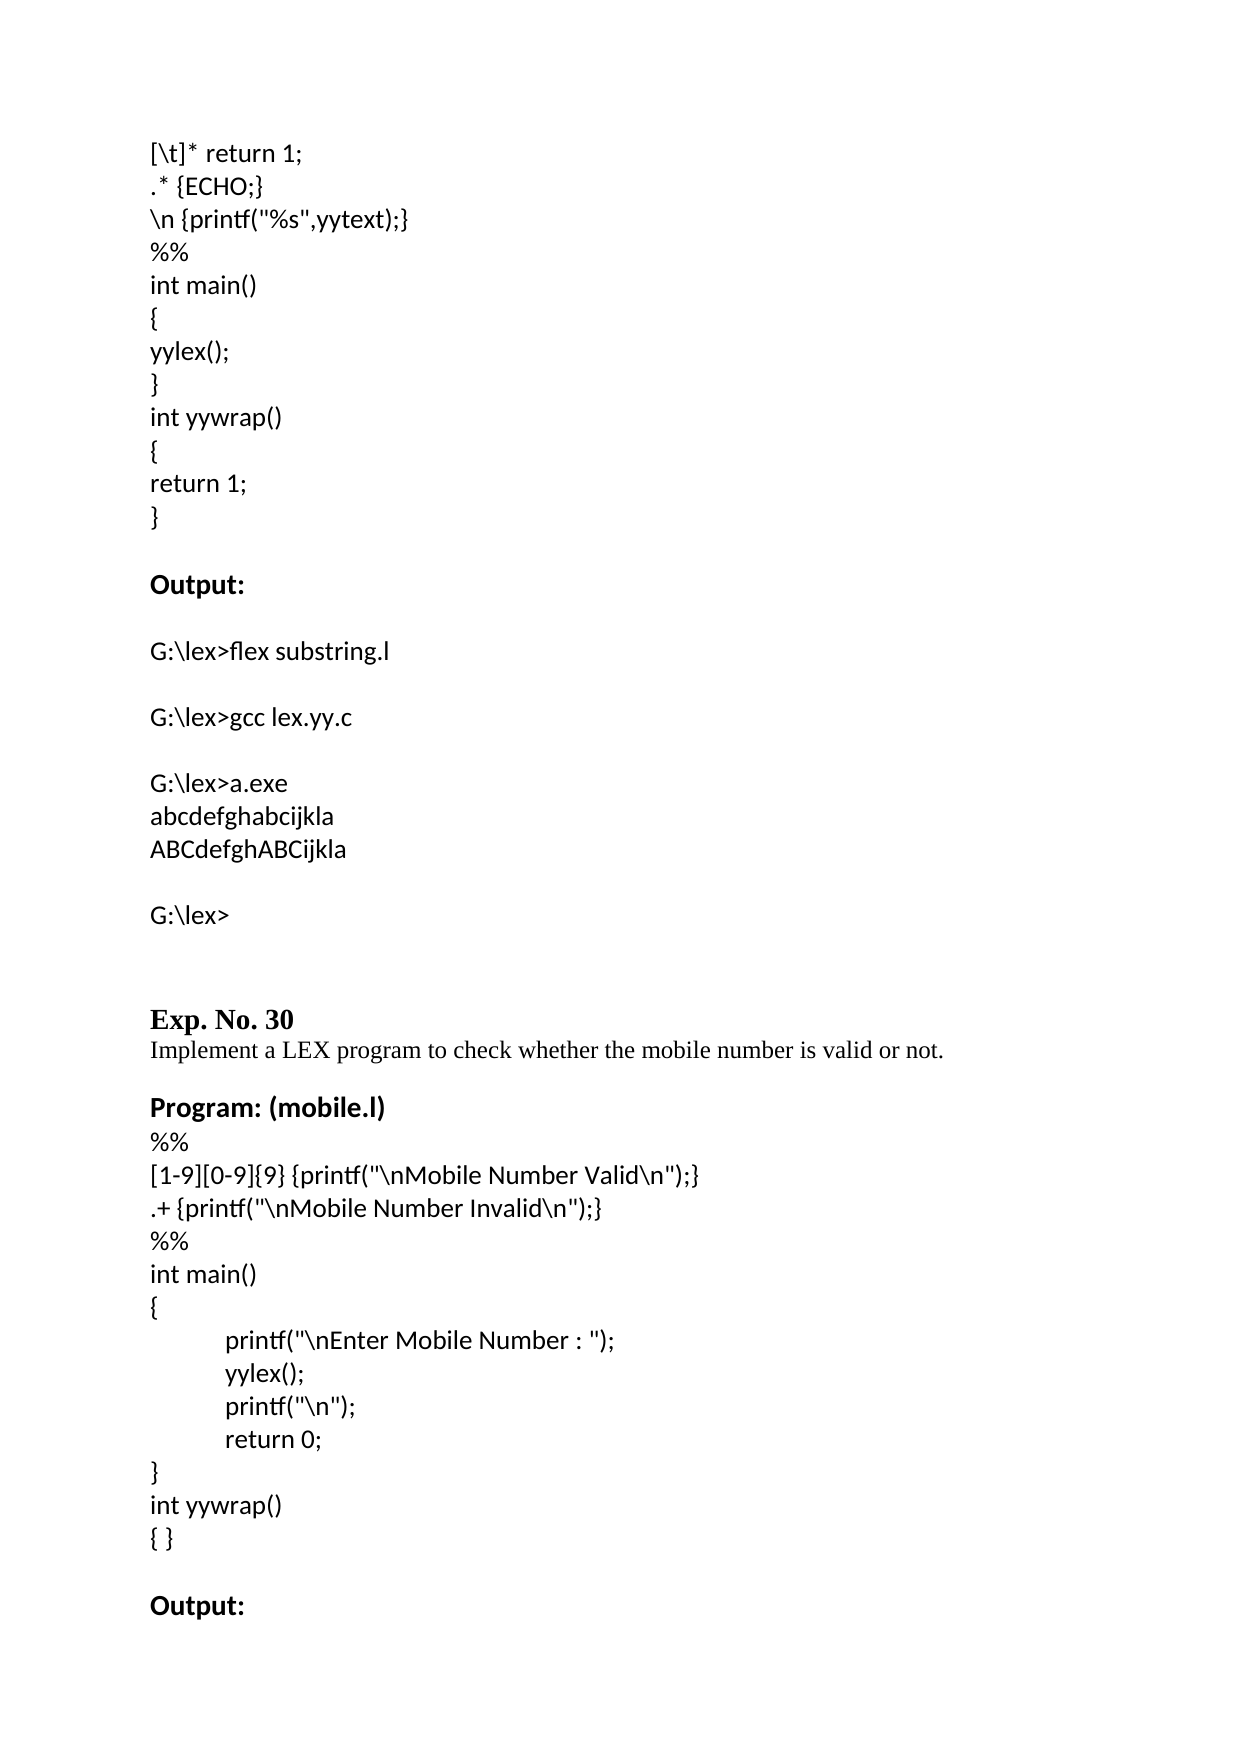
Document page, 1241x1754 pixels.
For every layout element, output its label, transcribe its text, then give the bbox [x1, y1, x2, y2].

text G:\lex> [150, 898, 1090, 932]
text return 0; [150, 1422, 1090, 1455]
text } [150, 500, 1090, 533]
text Output: [150, 566, 1090, 601]
text %% [150, 1125, 1090, 1158]
text [\t]* return 1; [150, 136, 1090, 169]
text Exp. No. 30 [150, 1002, 1095, 1036]
text Output: [150, 1587, 1090, 1623]
text G:\lex>a.exe [150, 766, 1090, 799]
text [1-9][0-9]{9} {printf("\nMobile Number Valid\n");} [150, 1158, 1090, 1191]
text return 1; [150, 467, 1090, 500]
text } [150, 1455, 1090, 1488]
text printf("\n"); [150, 1389, 1090, 1422]
text { [150, 1290, 1090, 1323]
text G:\lex>flex substring.l [150, 634, 1090, 667]
text int main() [150, 1257, 1090, 1290]
text yylex(); [150, 334, 1090, 368]
text ABCdefghABCijkla [150, 832, 1090, 866]
text { } [150, 1521, 1090, 1554]
text abcdefghabcijkla [150, 799, 1090, 832]
text yylex(); [150, 1356, 1090, 1389]
text int yywrap() [150, 1488, 1090, 1521]
text %% [150, 1224, 1090, 1257]
text %% [150, 236, 1090, 268]
text int yywrap() [150, 401, 1090, 434]
text .* {ECHO;} [150, 169, 1090, 202]
text G:\lex>gcc lex.yy.c [150, 700, 1090, 733]
text \n {printf("%s",yytext);} [150, 202, 1090, 236]
text { [150, 434, 1090, 467]
text .+ {printf("\nMobile Number Invalid\n");} [150, 1191, 1090, 1224]
text { [150, 302, 1090, 334]
text Program: (mobile.l) [150, 1089, 1090, 1125]
text printf("\nEnter Mobile Number : "); [150, 1323, 1090, 1356]
text Implement a LEX program to check whether the mobile number is valid or not. [150, 1036, 1090, 1064]
text } [150, 368, 1090, 401]
text int main() [150, 268, 1090, 302]
